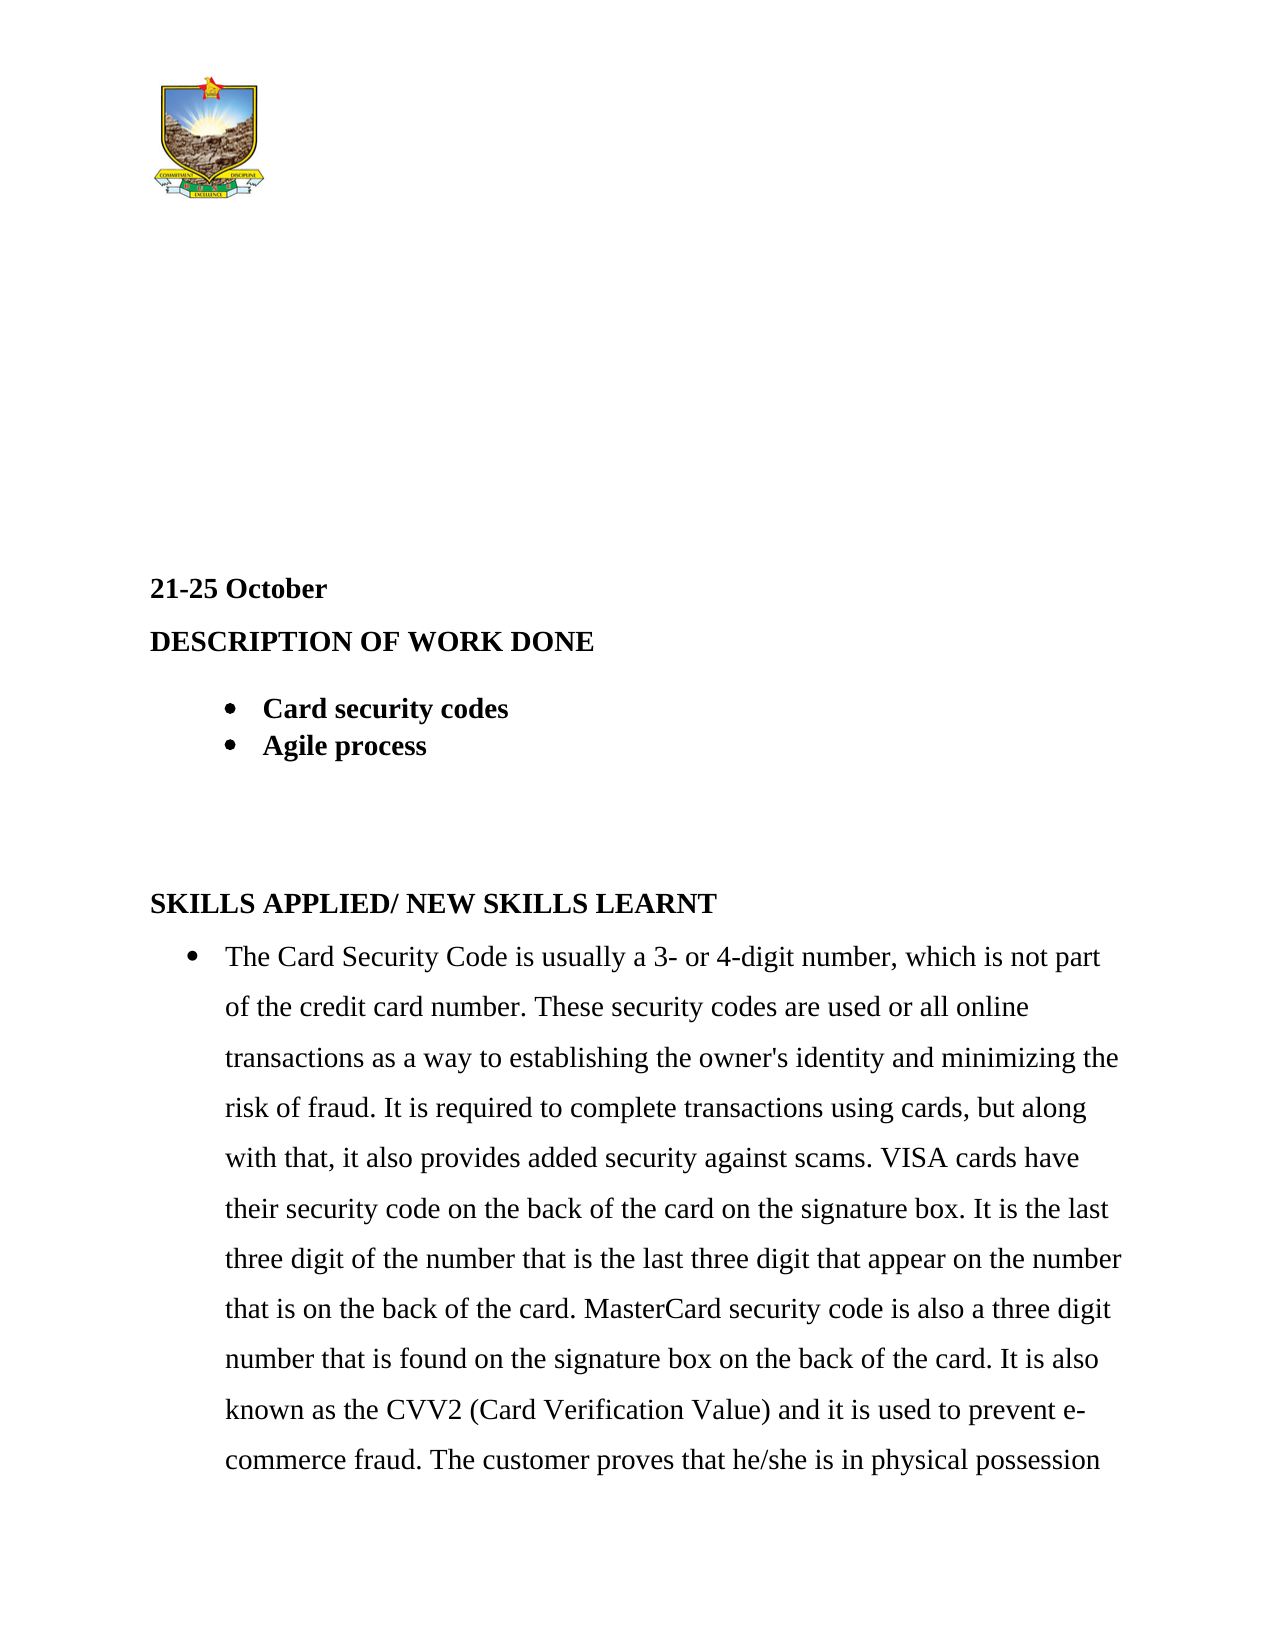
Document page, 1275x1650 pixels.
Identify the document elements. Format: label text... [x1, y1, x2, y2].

text DESCRIPTION OF WORK DONE [150, 624, 1125, 658]
list Agile process [225, 728, 1125, 761]
list Card security codes [225, 691, 1125, 725]
picture [150, 75, 267, 202]
text 21-25 October [150, 572, 1125, 605]
text SKILLS APPLIED/ NEW SKILLS LEARNT [150, 886, 1125, 920]
